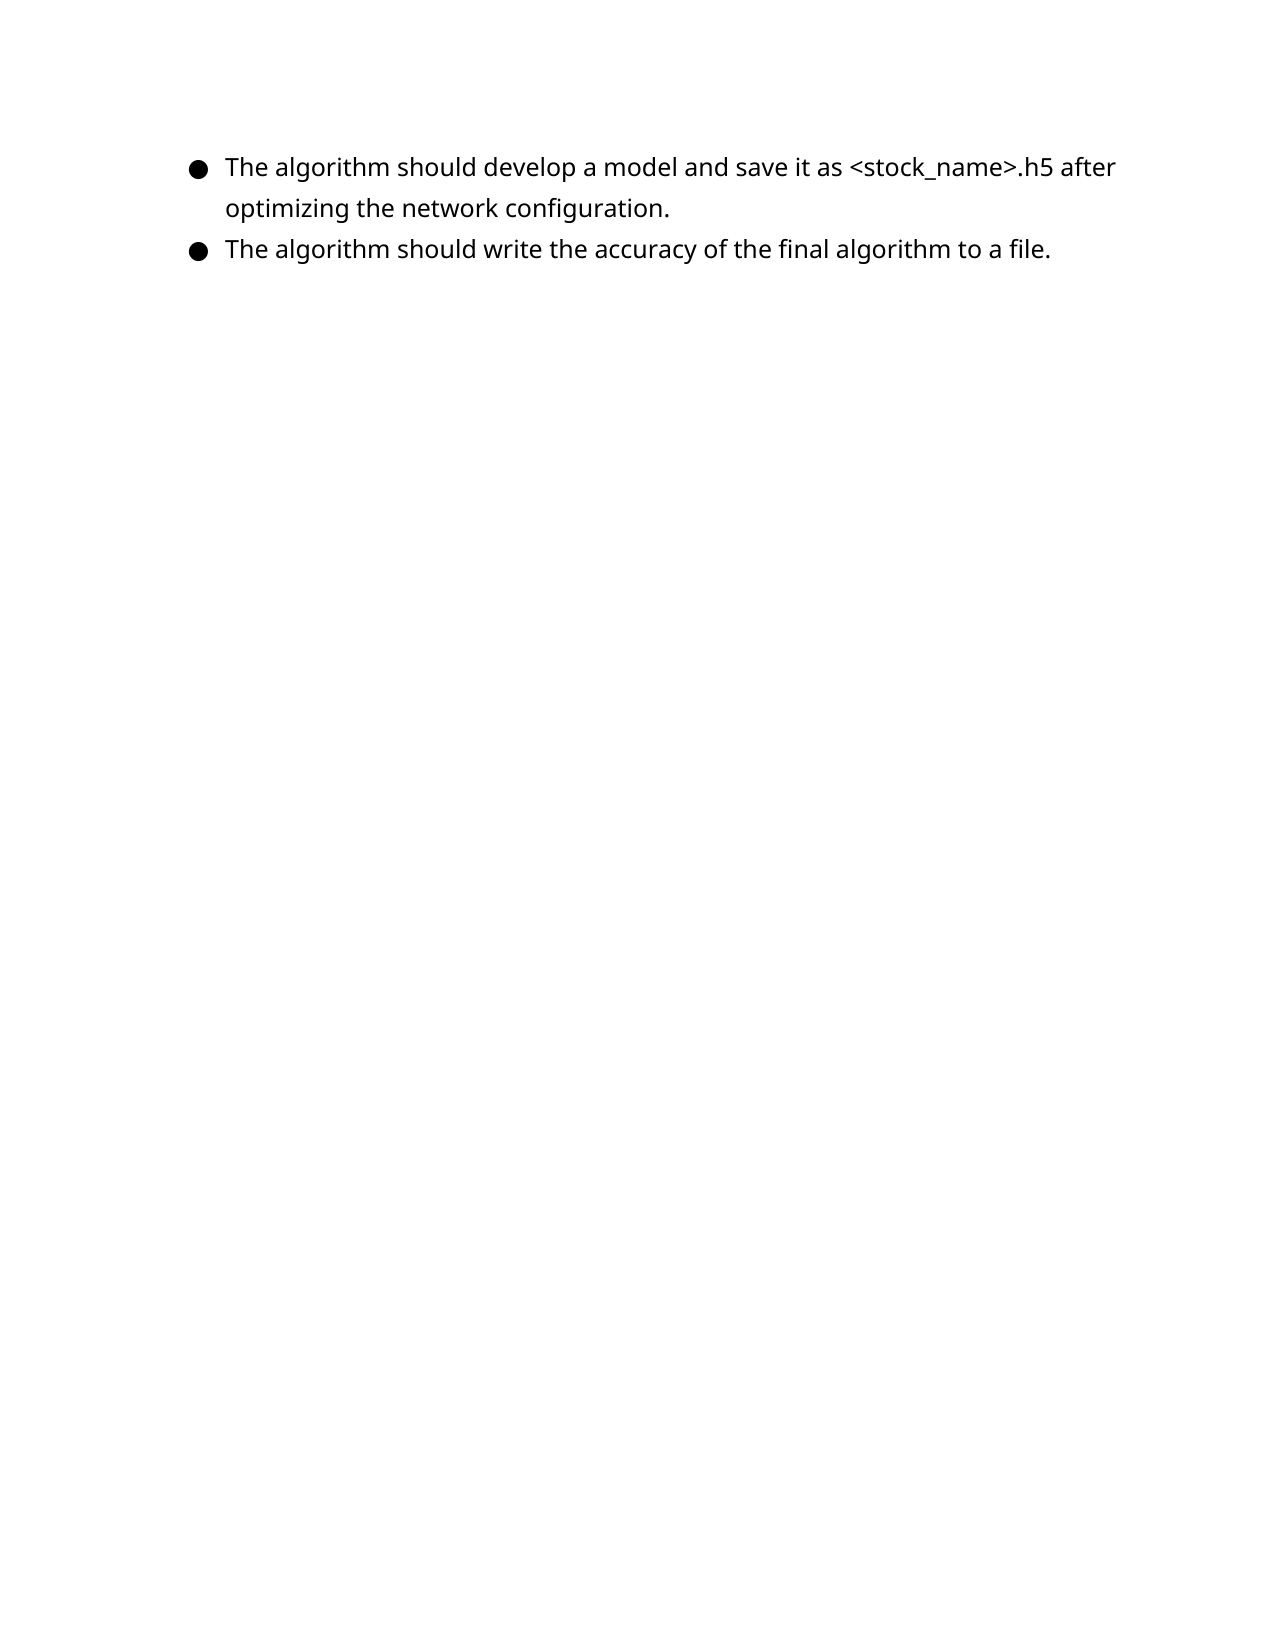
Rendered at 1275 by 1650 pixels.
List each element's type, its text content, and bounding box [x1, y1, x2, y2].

list The algorithm should develop a model and save it as <stock_name>.h5 after optimizing the network configuration. [187, 150, 1125, 225]
list The algorithm should write the accuracy of the final algorithm to a file. [187, 232, 1125, 266]
